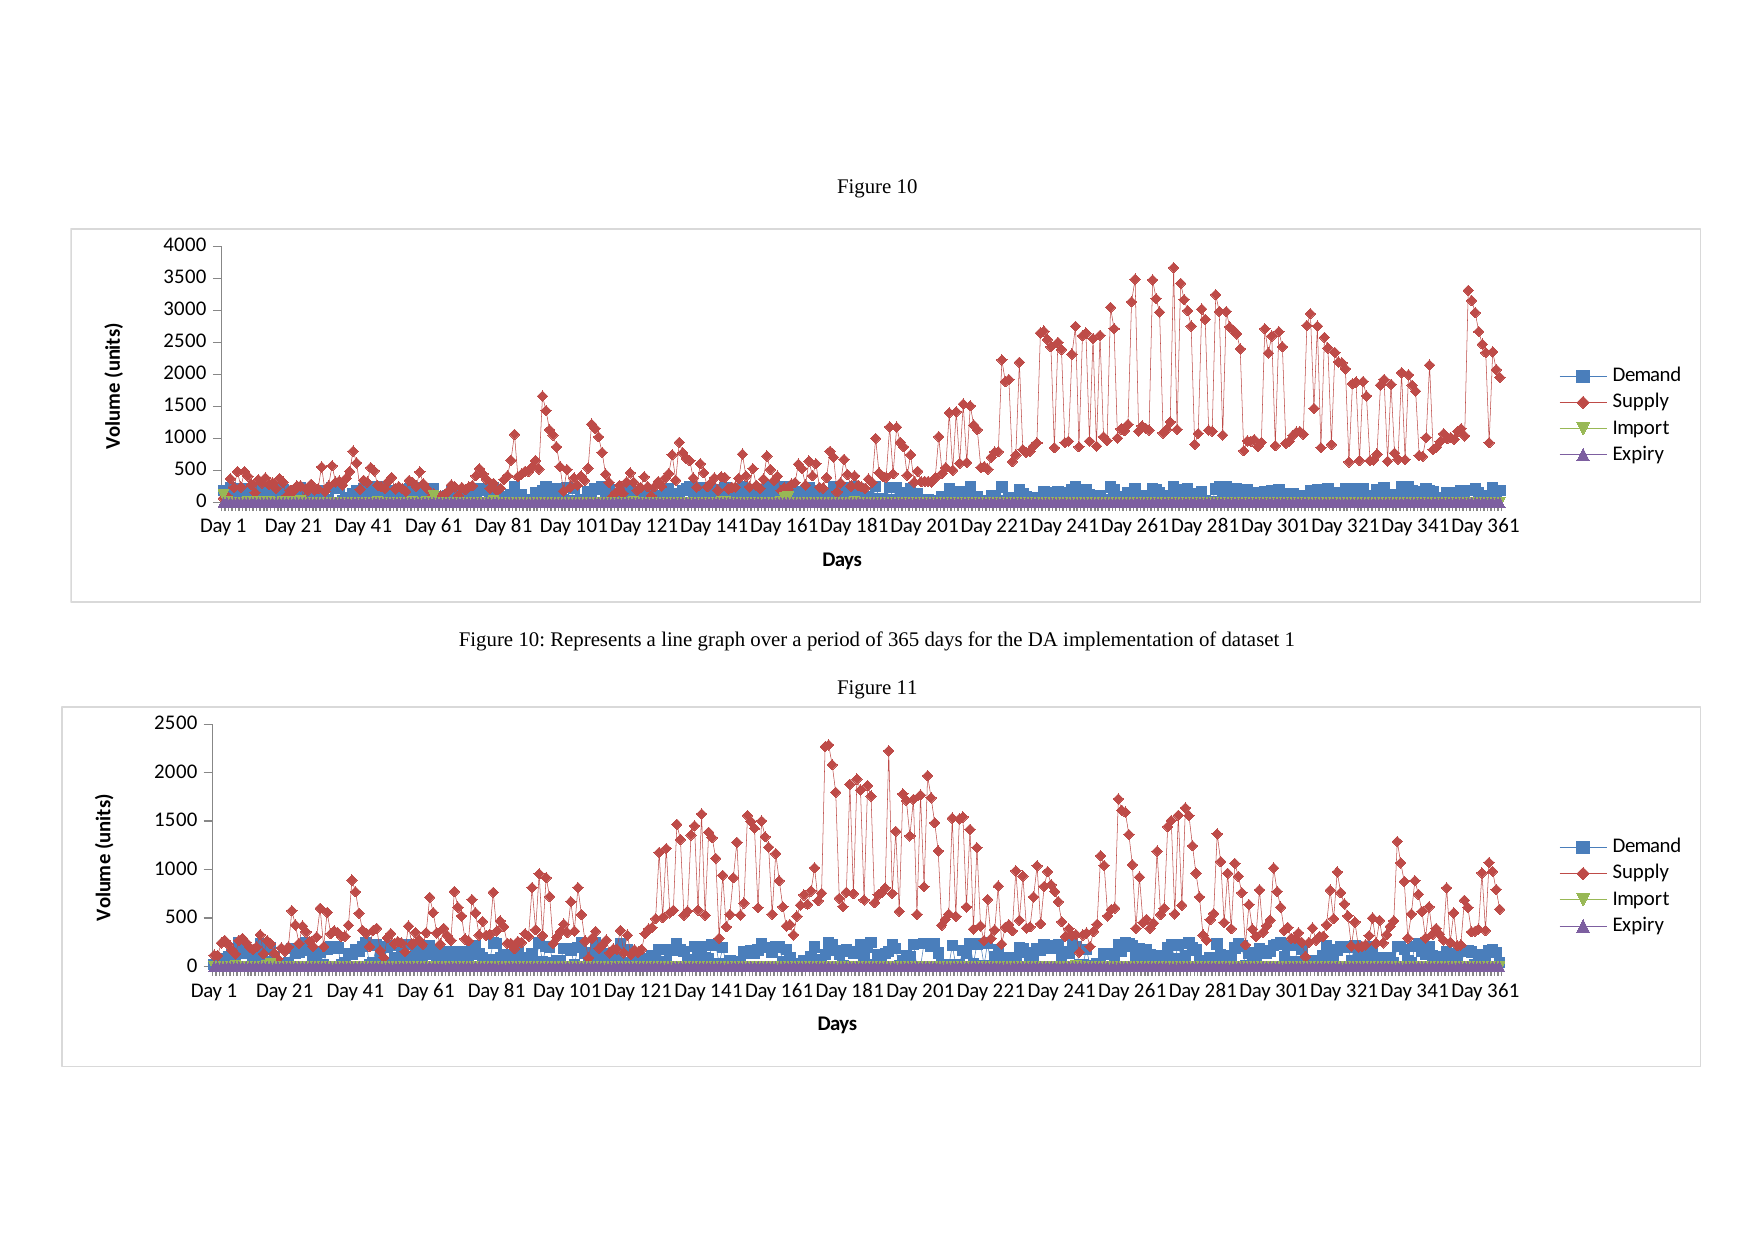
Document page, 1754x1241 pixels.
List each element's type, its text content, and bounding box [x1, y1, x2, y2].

text Figure 10: Represents a line graph over a period of 365 days for the DA implementation of dataset 1 [150, 627, 1604, 651]
text Figure 11 [150, 675, 1604, 699]
text Figure 10 [150, 174, 1604, 198]
